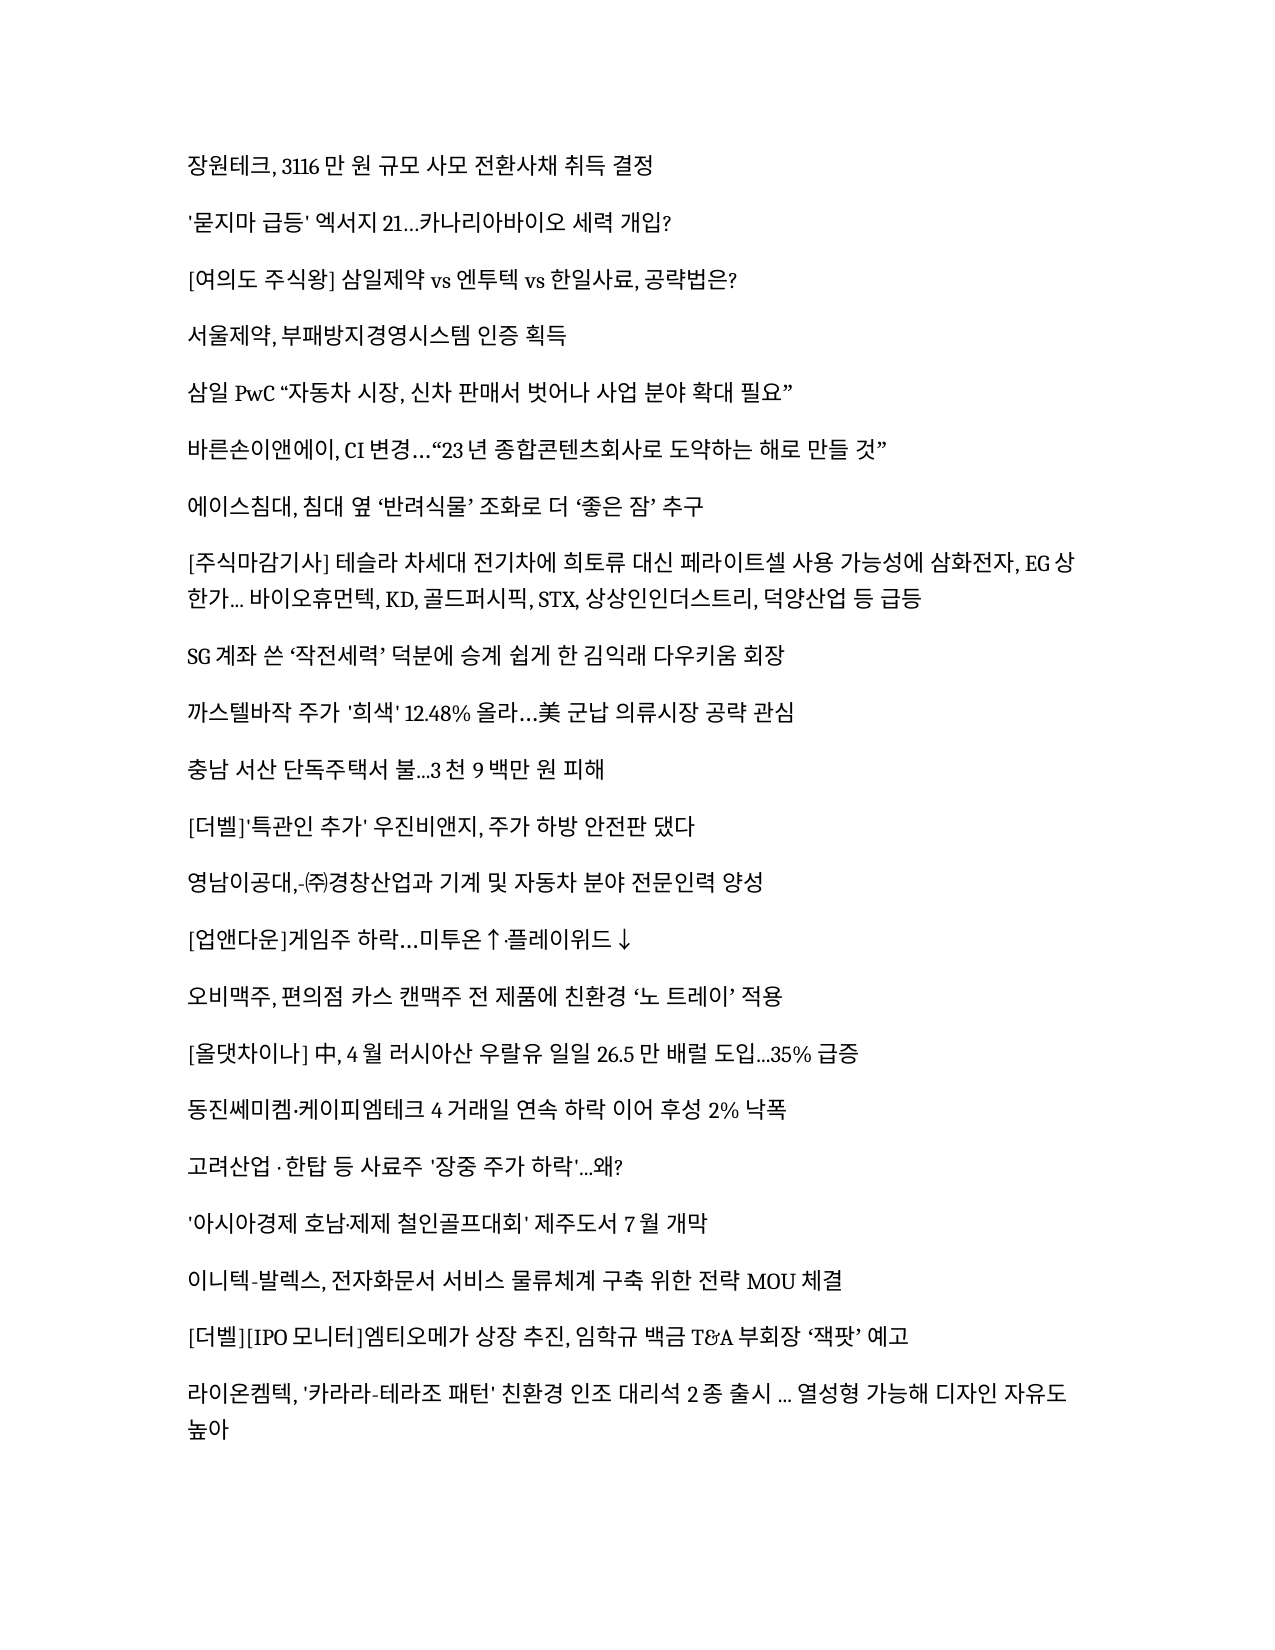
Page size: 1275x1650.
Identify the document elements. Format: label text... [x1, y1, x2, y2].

text 동진쎄미켐‧케이피엠테크 4거래일 연속 하락 이어 후성 2% 낙폭 [187, 1094, 1087, 1126]
text 라이온켐텍, '카라라-테라조 패턴' 친환경 인조 대리석 2종 출시 ... 열성형 가능해 디자인 자유도 높아 [187, 1378, 1087, 1445]
text 이니텍-발렉스, 전자화문서 서비스 물류체계 구축 위한 전략 MOU 체결 [187, 1264, 1087, 1296]
text 장원테크, 3116만 원 규모 사모 전환사채 취득 결정 [187, 150, 1087, 181]
text '묻지마 급등' 엑서지21…카나리아바이오 세력 개입? [187, 207, 1087, 238]
text '아시아경제 호남·제제 철인골프대회' 제주도서 7월 개막 [187, 1208, 1087, 1239]
text 에이스침대, 침대 옆 ‘반려식물’ 조화로 더 ‘좋은 잠’ 추구 [187, 491, 1087, 522]
text 까스텔바작 주가 '희색' 12.48% 올라…美 군납 의류시장 공략 관심 [187, 697, 1087, 728]
text 바른손이앤에이, CI 변경…“23년 종합콘텐츠회사로 도약하는 해로 만들 것” [187, 434, 1087, 465]
text 삼일PwC “자동차 시장, 신차 판매서 벗어나 사업 분야 확대 필요” [187, 377, 1087, 408]
text 영남이공대,-㈜경창산업과 기계 및 자동차 분야 전문인력 양성 [187, 867, 1087, 898]
text [여의도 주식왕] 삼일제약 vs 엔투텍 vs 한일사료, 공략법은? [187, 263, 1087, 295]
text 고려산업 · 한탑 등 사료주 '장중 주가 하락'...왜? [187, 1151, 1087, 1182]
text 오비맥주, 편의점 카스 캔맥주 전 제품에 친환경 ‘노 트레이’ 적용 [187, 981, 1087, 1012]
text [더벨][IPO 모니터]엠티오메가 상장 추진, 임학규 백금T&A 부회장 ‘잭팟’ 예고 [187, 1321, 1087, 1353]
text 충남 서산 단독주택서 불...3천 9백만 원 피해 [187, 754, 1087, 785]
text 서울제약, 부패방지경영시스템 인증 획득 [187, 320, 1087, 352]
text [올댓차이나] 中, 4월 러시아산 우랄유 일일 26.5만 배럴 도입...35% 급증 [187, 1037, 1087, 1069]
text [더벨]'특관인 추가' 우진비앤지, 주가 하방 안전판 댔다 [187, 810, 1087, 842]
text [주식마감기사] 테슬라 차세대 전기차에 희토류 대신 페라이트셀 사용 가능성에 삼화전자, EG 상한가... 바이오휴먼텍, KD, 골드퍼시픽, STX, 상상인인더스트리, 덕양산업 등 급등 [187, 547, 1087, 614]
text SG계좌 쓴 ‘작전세력’ 덕분에 승계 쉽게 한 김익래 다우키움 회장 [187, 640, 1087, 671]
text [업앤다운]게임주 하락…미투온↑·플레이위드↓ [187, 924, 1087, 955]
